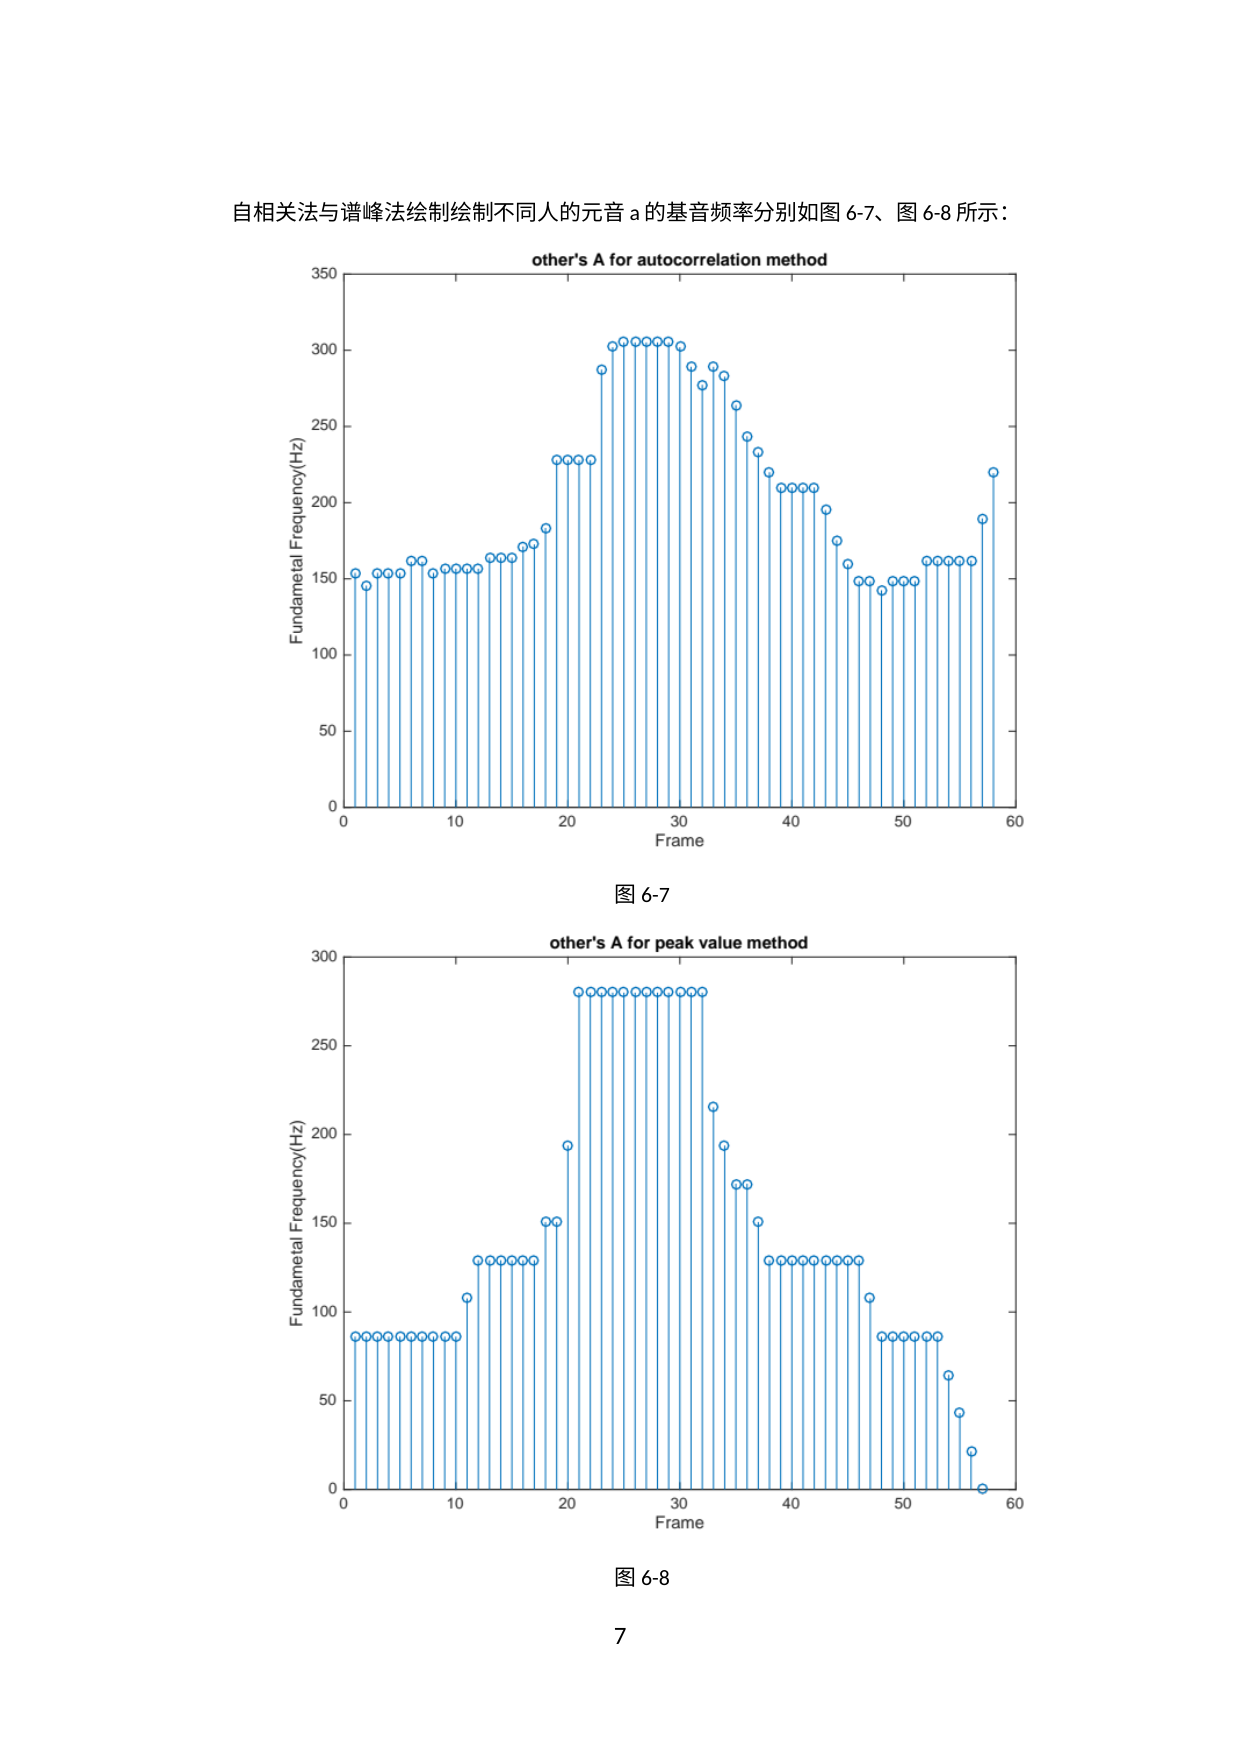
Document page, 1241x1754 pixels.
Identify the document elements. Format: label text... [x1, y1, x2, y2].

text 图6-7 [187, 877, 1053, 909]
text 自相关法与谱峰法绘制绘制不同人的元音a的基音频率分别如图6-7、图6-8所示： [187, 194, 1053, 227]
text 图6-8 [187, 1559, 1053, 1592]
